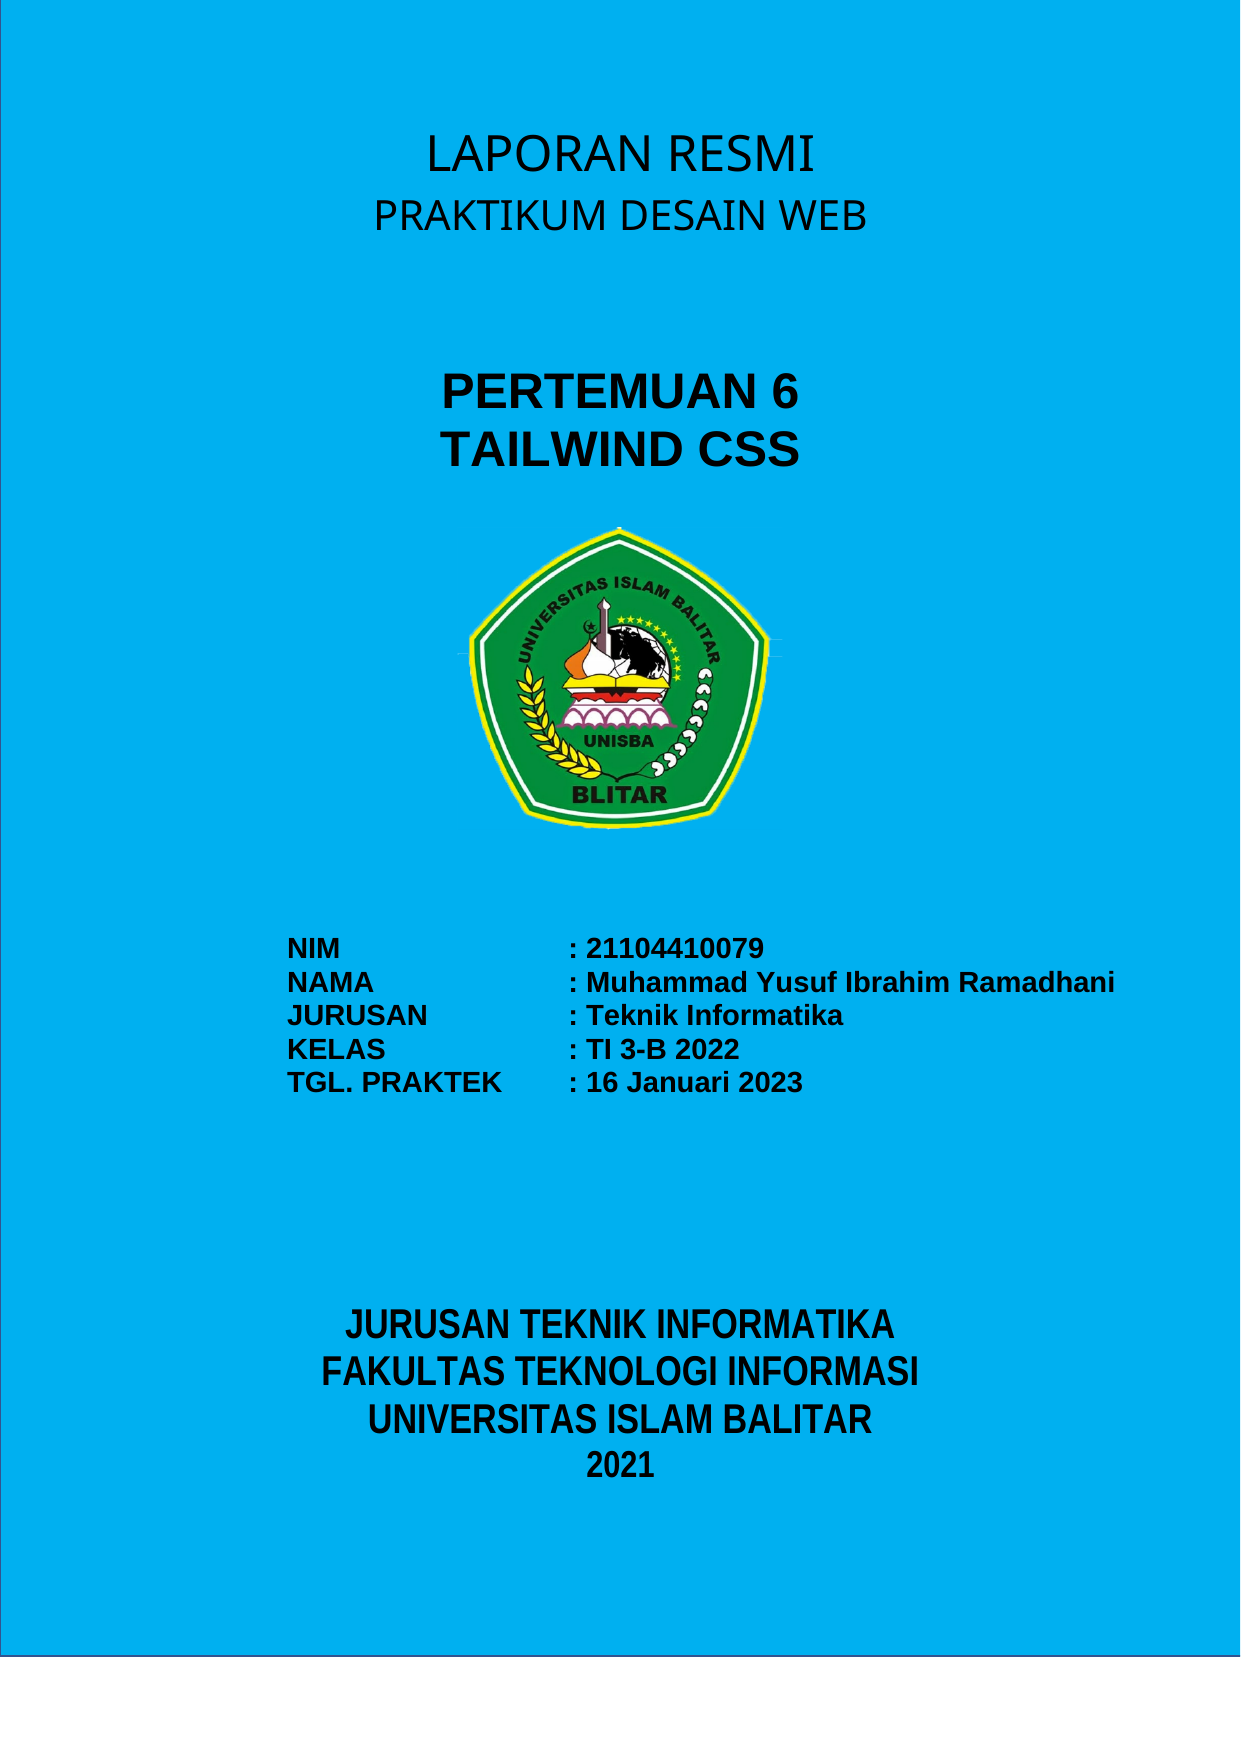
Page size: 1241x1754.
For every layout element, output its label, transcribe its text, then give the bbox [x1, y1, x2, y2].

text TGL. PRAKTEK : 16 Januari 2023 [287, 1065, 1122, 1099]
text JURUSAN TEKNIK INFORMATIKA [118, 1299, 1122, 1347]
text NAMA : Muhammad Yusuf Ibrahim Ramadhani [287, 964, 1122, 998]
text LAPORAN RESMI [118, 118, 1122, 186]
picture [469, 528, 770, 828]
text TAILWIND CSS [118, 419, 1122, 477]
text PRAKTIKUM DESAIN WEB [118, 186, 1122, 243]
text PERTEMUAN 6 [118, 362, 1122, 419]
text NIM : 21104410079 [287, 931, 1122, 964]
text JURUSAN : Teknik Informatika [287, 998, 1122, 1032]
text 2021 [118, 1442, 1122, 1486]
text FAKULTAS TEKNOLOGI INFORMASI [118, 1347, 1122, 1395]
text UNIVERSITAS ISLAM BALITAR [118, 1395, 1122, 1442]
text KELAS : TI 3-B 2022 [287, 1032, 1122, 1065]
